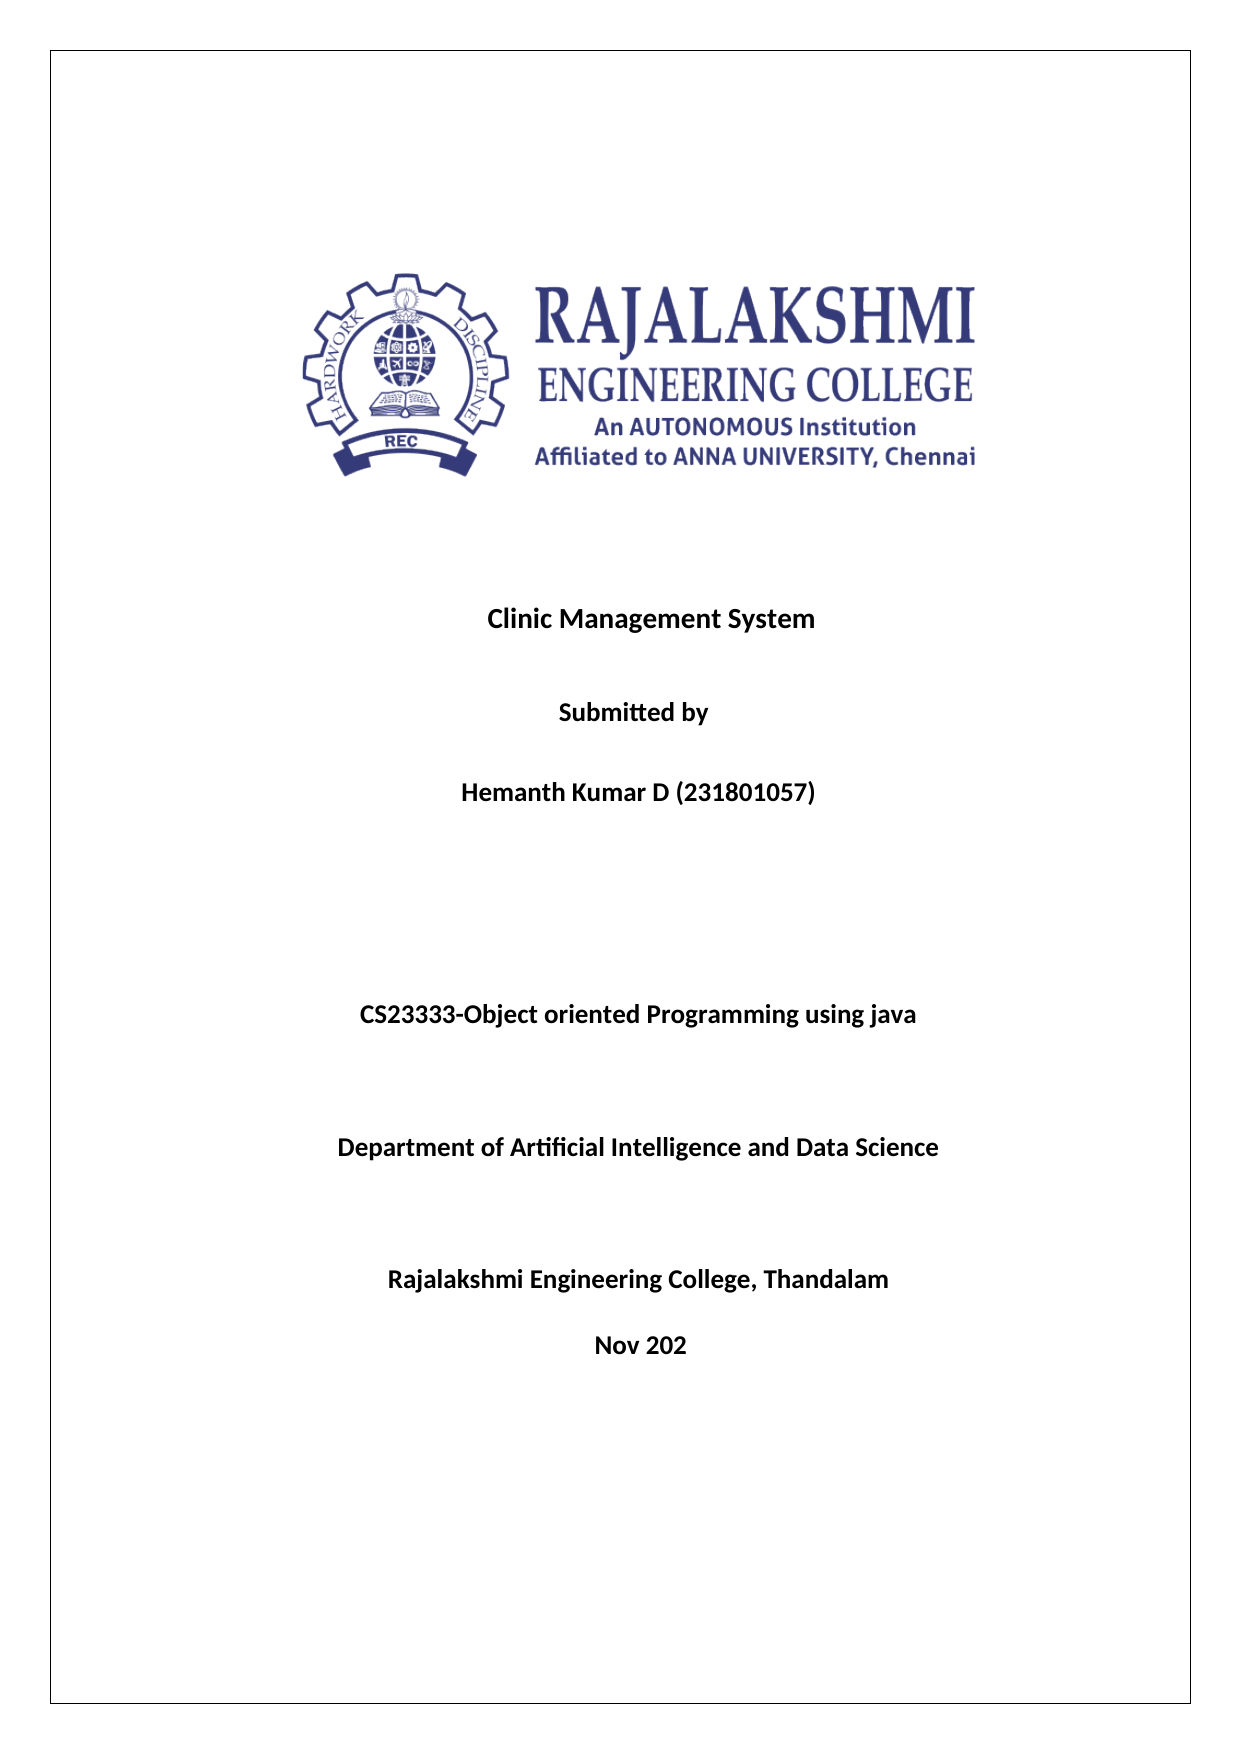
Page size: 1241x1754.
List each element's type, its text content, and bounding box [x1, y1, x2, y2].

text Submitted by [187, 695, 1080, 728]
text Rajalakshmi Engineering College, Thandalam [187, 1262, 1090, 1295]
text Clinic Management System [412, 600, 1090, 635]
text Nov 202 [594, 1328, 1090, 1361]
text CS23333-Object oriented Programming using java [187, 998, 1090, 1031]
picture [302, 273, 975, 477]
text Hemanth Kumar D (231801057) [187, 775, 1090, 808]
text Department of Artificial Intelligence and Data Science [187, 1130, 1090, 1163]
